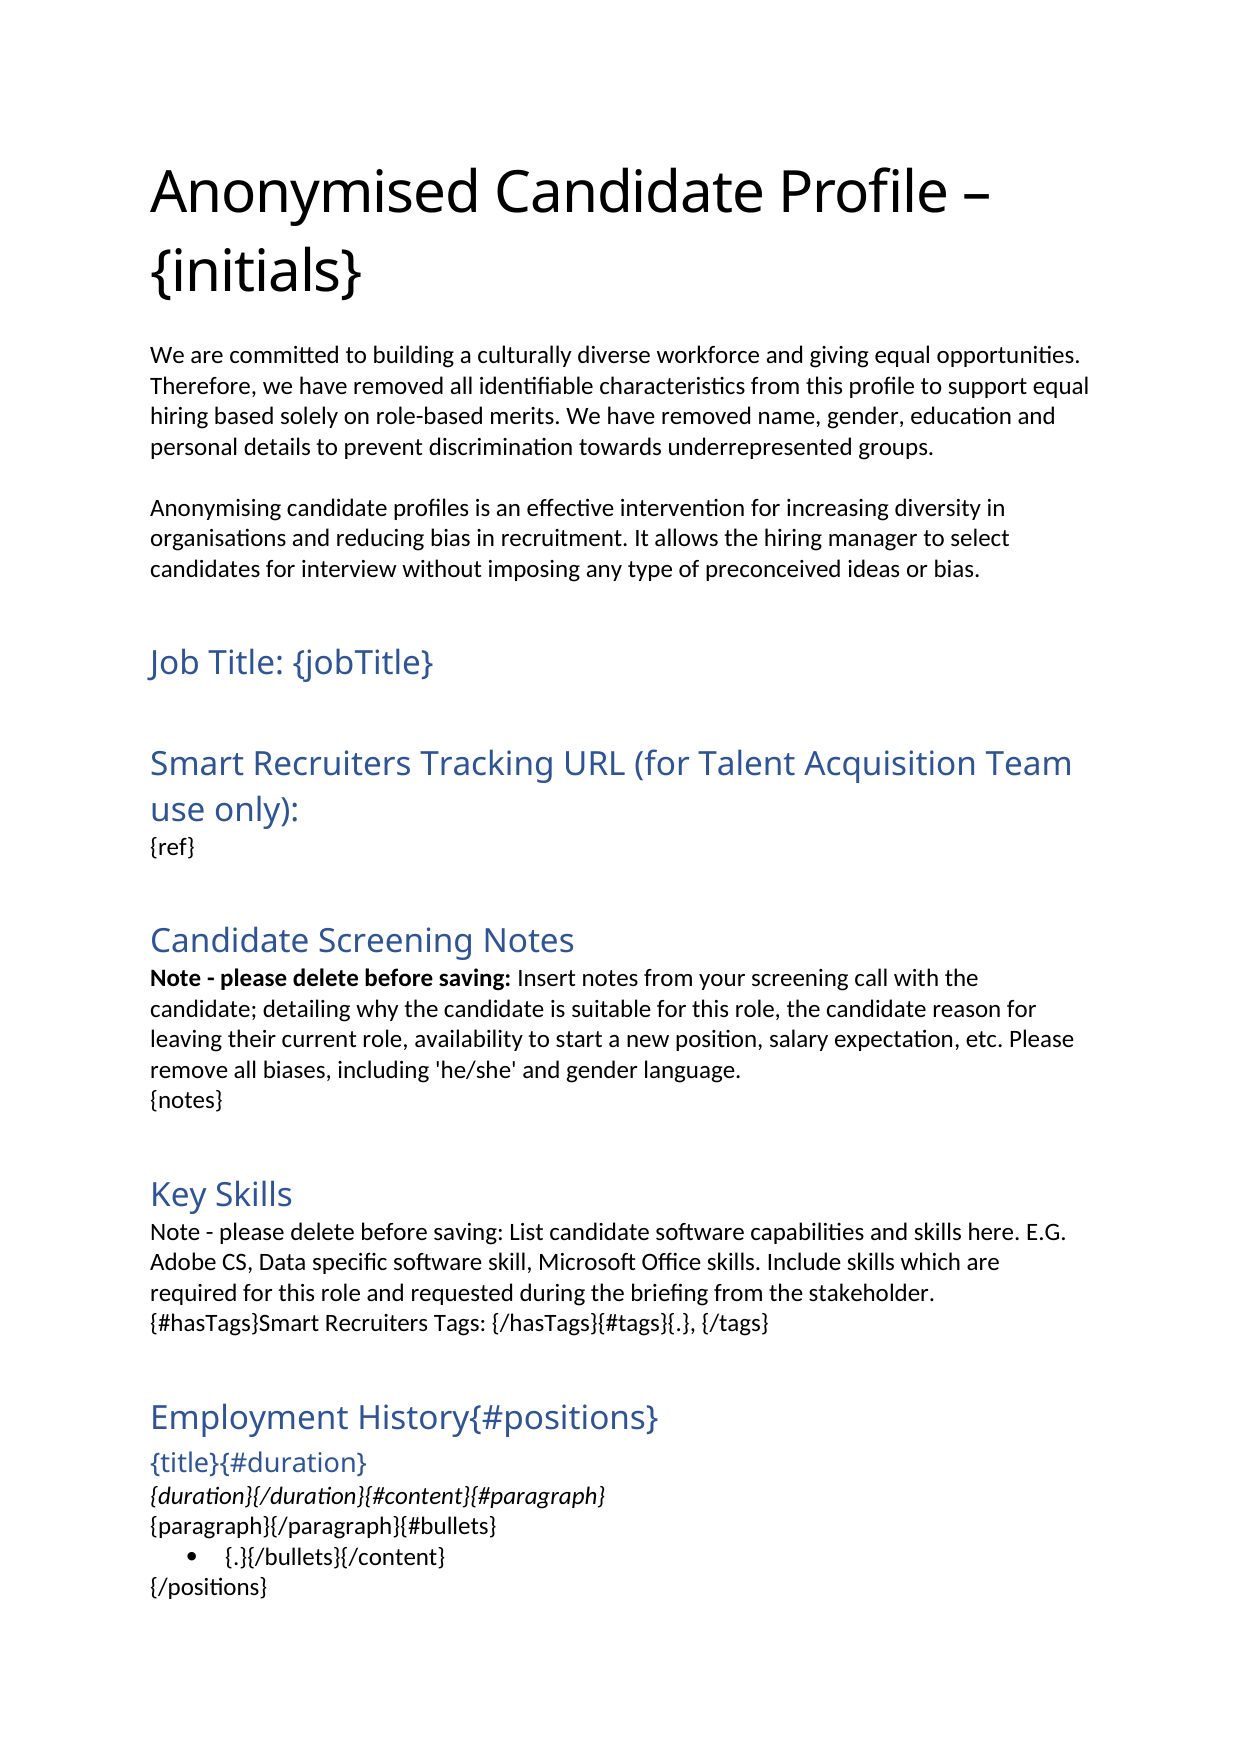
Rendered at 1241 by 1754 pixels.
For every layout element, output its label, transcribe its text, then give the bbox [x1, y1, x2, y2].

text {duration}{/duration}{#content}{#paragraph} [150, 1480, 1090, 1511]
list {.}{/bullets}{/content} [187, 1541, 1090, 1572]
text {#hasTags}Smart Recruiters Tags: {/hasTags}{#tags}{.}, {/tags} [150, 1307, 1090, 1338]
subtitle Candidate Screening Notes [150, 917, 1090, 962]
title Anonymised Candidate Profile – {initials} [150, 150, 1090, 309]
text {ref} [150, 831, 1090, 861]
text Note - please delete before saving: Insert notes from your screening call with the candidate; detailing why the candidate is suitable for this role, the candidate reason for leaving their current role, availability to start a new position, salary expectation, etc. Please remove all biases, including 'he/she' and gender language. [150, 962, 1090, 1084]
subtitle Smart Recruiters Tracking URL (for Talent Acquisition Team use only): [150, 740, 1090, 831]
text Anonymising candidate profiles is an effective intervention for increasing diversity in organisations and reducing bias in recruitment. It allows the hiring manager to select candidates for interview without imposing any type of preconceived ideas or bias. [150, 492, 1090, 584]
text We are committed to building a culturally diverse workforce and giving equal opportunities. Therefore, we have removed all identifiable characteristics from this profile to support equal hiring based solely on role-based merits. We have removed name, gender, education and personal details to prevent discrimination towards underrepresented groups. [150, 339, 1090, 462]
text {notes} [150, 1084, 1090, 1115]
text {paragraph}{/paragraph}{#bullets} [150, 1511, 1090, 1541]
text Note - please delete before saving: List candidate software capabilities and skills here. E.G. Adobe CS, Data specific software skill, Microsoft Office skills. Include skills which are required for this role and requested during the briefing from the stakeholder. [150, 1216, 1090, 1307]
text {/positions} [150, 1572, 1090, 1602]
subtitle Key Skills [150, 1171, 1090, 1216]
subtitle {title}{#duration} [150, 1443, 1090, 1480]
subtitle Job Title: {jobTitle} [150, 639, 1090, 684]
subtitle Employment History{#positions} [150, 1393, 1090, 1439]
